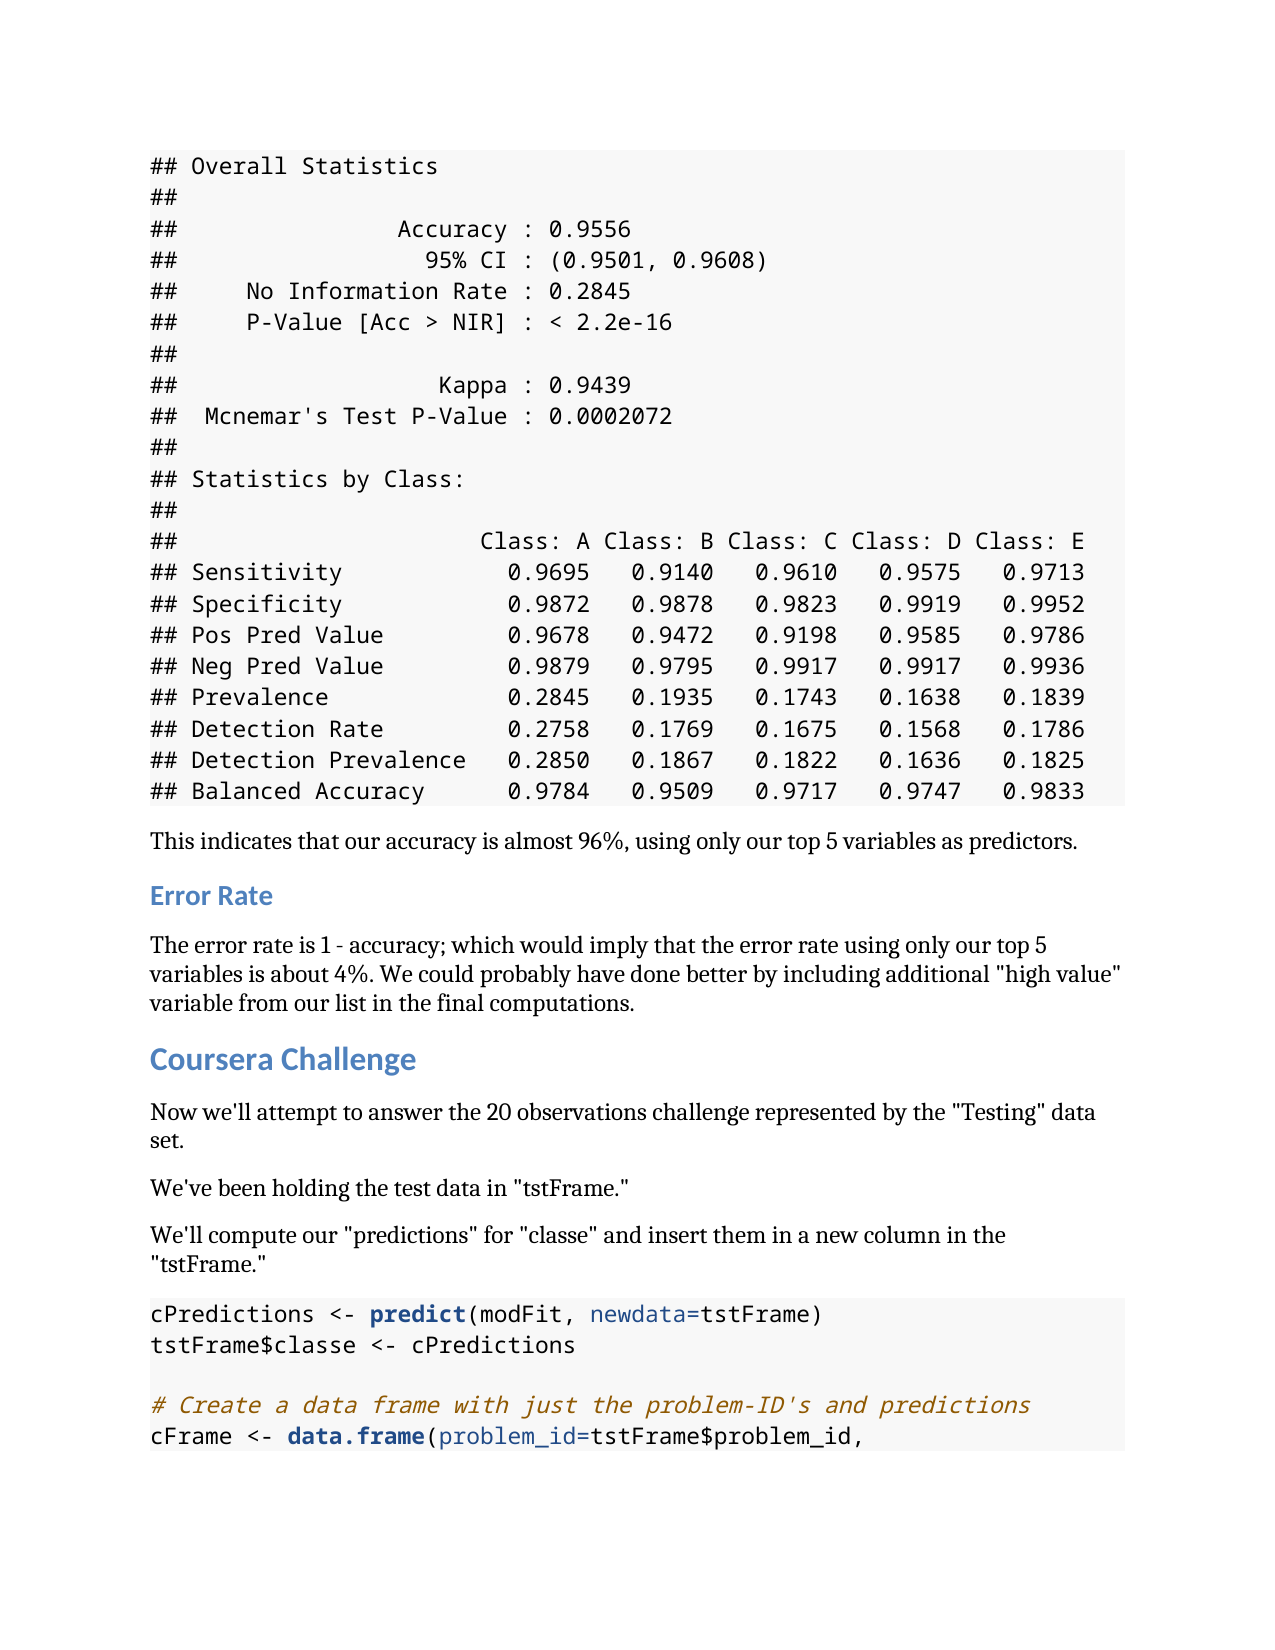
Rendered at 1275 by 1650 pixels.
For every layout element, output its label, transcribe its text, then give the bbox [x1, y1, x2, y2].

text We'll compute our "predictions" for "classe" and insert them in a new column in the "tstFrame." [150, 1221, 1125, 1279]
text This indicates that our accuracy is almost 96%, using only our top 5 variables as predictors. [150, 827, 1125, 856]
text The error rate is 1 - accuracy; which would imply that the error rate using only our top 5 variables is about 4%. We could probably have done better by including additional "high value" variable from our list in the final computations. [150, 931, 1125, 1017]
text We've been holding the test data in "tstFrame." [150, 1174, 1125, 1203]
subtitle Error Rate [150, 877, 1125, 912]
subtitle Coursera Challenge [150, 1038, 1125, 1079]
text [150, 150, 1125, 806]
text Now we'll attempt to answer the 20 observations challenge represented by the "Testing" data set. [150, 1098, 1125, 1155]
